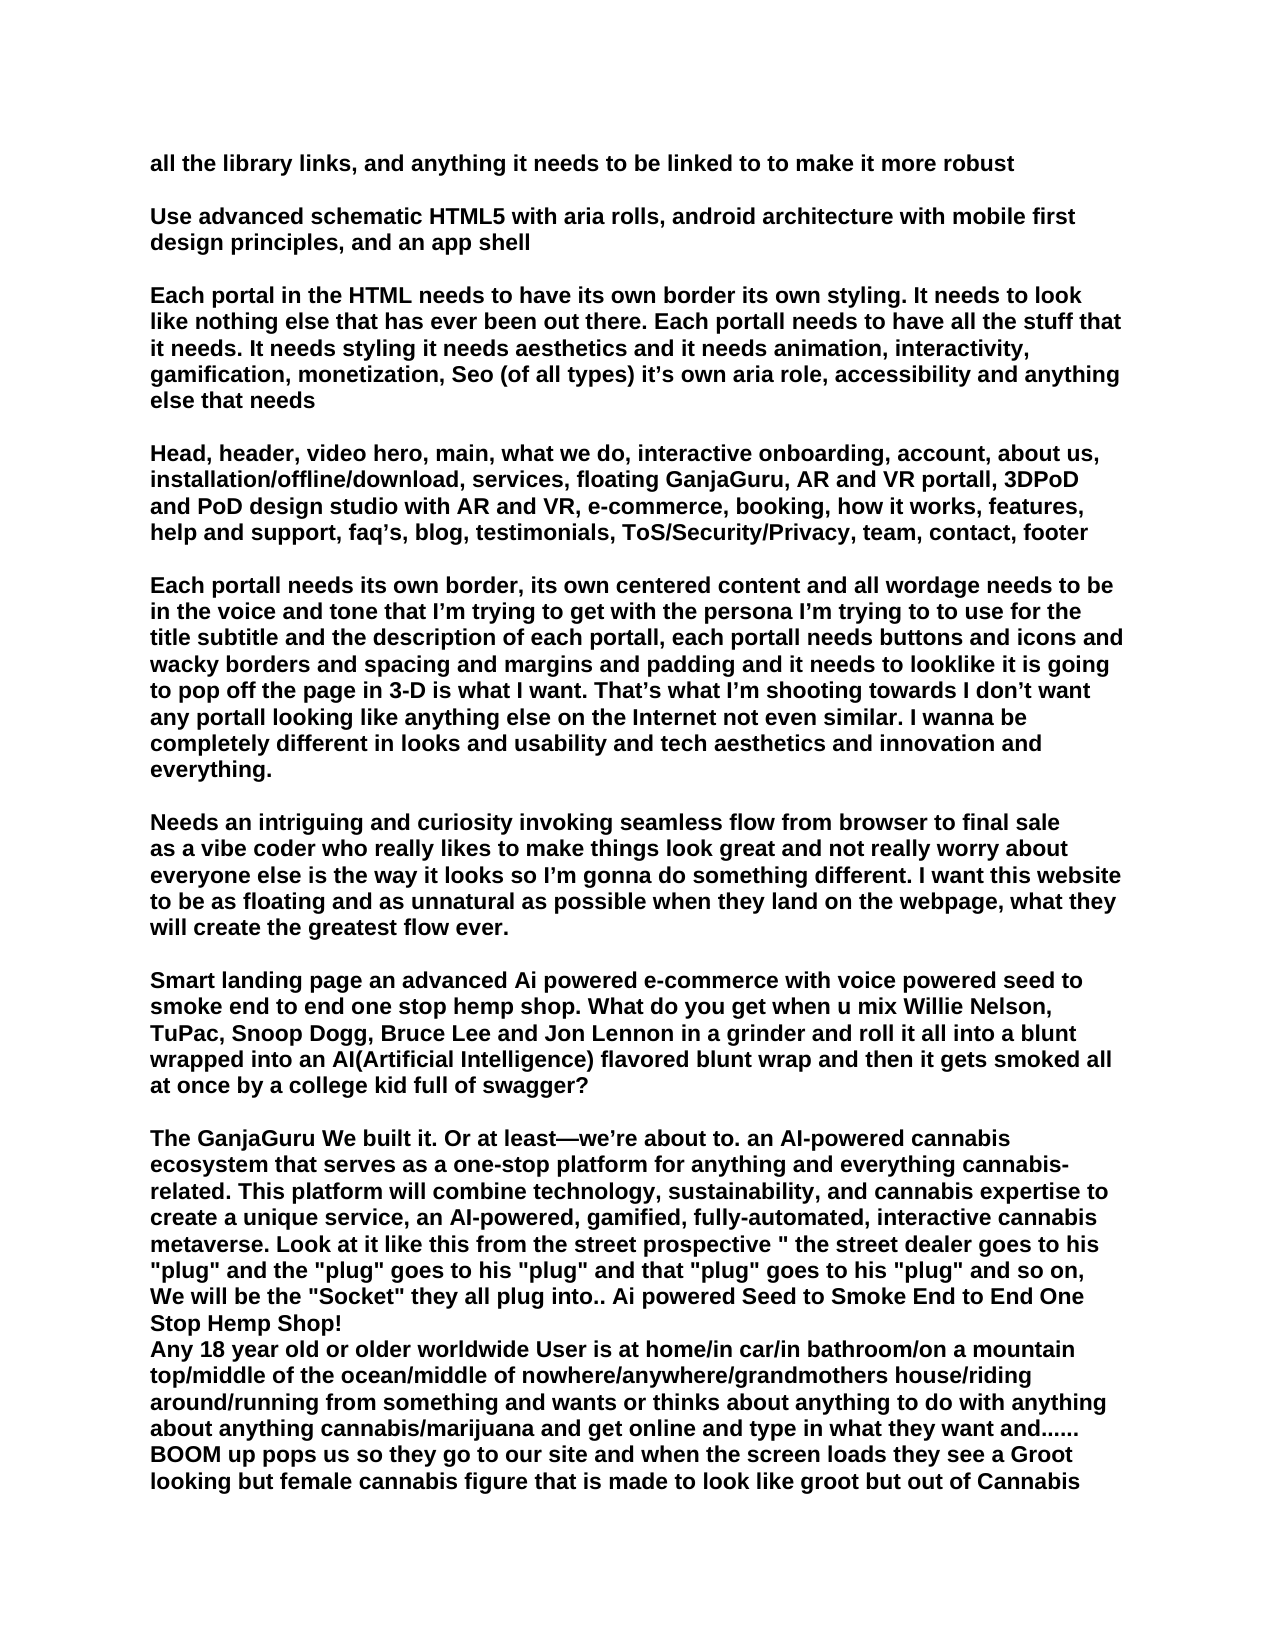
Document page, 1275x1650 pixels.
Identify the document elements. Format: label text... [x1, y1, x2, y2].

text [150, 150, 1125, 176]
text Each portal in the HTML needs to have its own border its own styling. It needs to look like nothing else that has ever been out there. Each portall needs to have all the stuff that it needs. It needs styling it needs aesthetics and it needs animation, interactivity, gamification, monetization, Seo (of all types) it’s own aria role, accessibility and anything else that needs [150, 282, 1125, 413]
text as a vibe coder who really likes to make things look great and not really worry about everyone else is the way it looks so I’m gonna do something different. I want this website to be as floating and as unnatural as possible when they land on the webpage, what they will create the greatest flow ever. [150, 835, 1125, 941]
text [150, 1336, 1125, 1494]
text Use advanced schematic HTML5 with aria rolls, android architecture with mobile first design principles, and an app shell [150, 203, 1125, 255]
text The GanjaGuru We built it. Or at least—we’re about to. an AI-powered cannabis ecosystem that serves as a one-stop platform for anything and everything cannabis-related. This platform will combine technology, sustainability, and cannabis expertise to create a unique service, an AI-powered, gamified, fully-automated, interactive cannabis metaverse. Look at it like this from the street prospective " the street dealer goes to his "plug" and the "plug" goes to his "plug" and that "plug" goes to his "plug" and so on, We will be the "Socket" they all plug into.. Ai powered Seed to Smoke End to End One Stop Hemp Shop! [150, 1125, 1125, 1336]
text Head, header, video hero, main, what we do, interactive onboarding, account, about us, installation/offline/download, services, floating GanjaGuru, AR and VR portall, 3DPoD and PoD design studio with AR and VR, e-commerce, booking, how it works, features, help and support, faq’s, blog, testimonials, ToS/Security/Privacy, team, contact, footer [150, 440, 1125, 545]
text Smart landing page an advanced Ai powered e-commerce with voice powered seed to smoke end to end one stop hemp shop. What do you get when u mix Willie Nelson, TuPac, Snoop Dogg, Bruce Lee and Jon Lennon in a grinder and roll it all into a blunt wrapped into an AI(Artificial Intelligence) flavored blunt wrap and then it gets smoked all at once by a college kid full of swagger? [150, 967, 1125, 1099]
text Needs an intriguing and curiosity invoking seamless flow from browser to final sale [150, 809, 1125, 835]
text Each portall needs its own border, its own centered content and all wordage needs to be in the voice and tone that I’m trying to get with the persona I’m trying to to use for the title subtitle and the description of each portall, each portall needs buttons and icons and wacky borders and spacing and margins and padding and it needs to looklike it is going to pop off the page in 3-D is what I want. That’s what I’m shooting towards I don’t want any portall looking like anything else on the Internet not even similar. I wanna be completely different in looks and usability and tech aesthetics and innovation and everything. [150, 572, 1125, 782]
